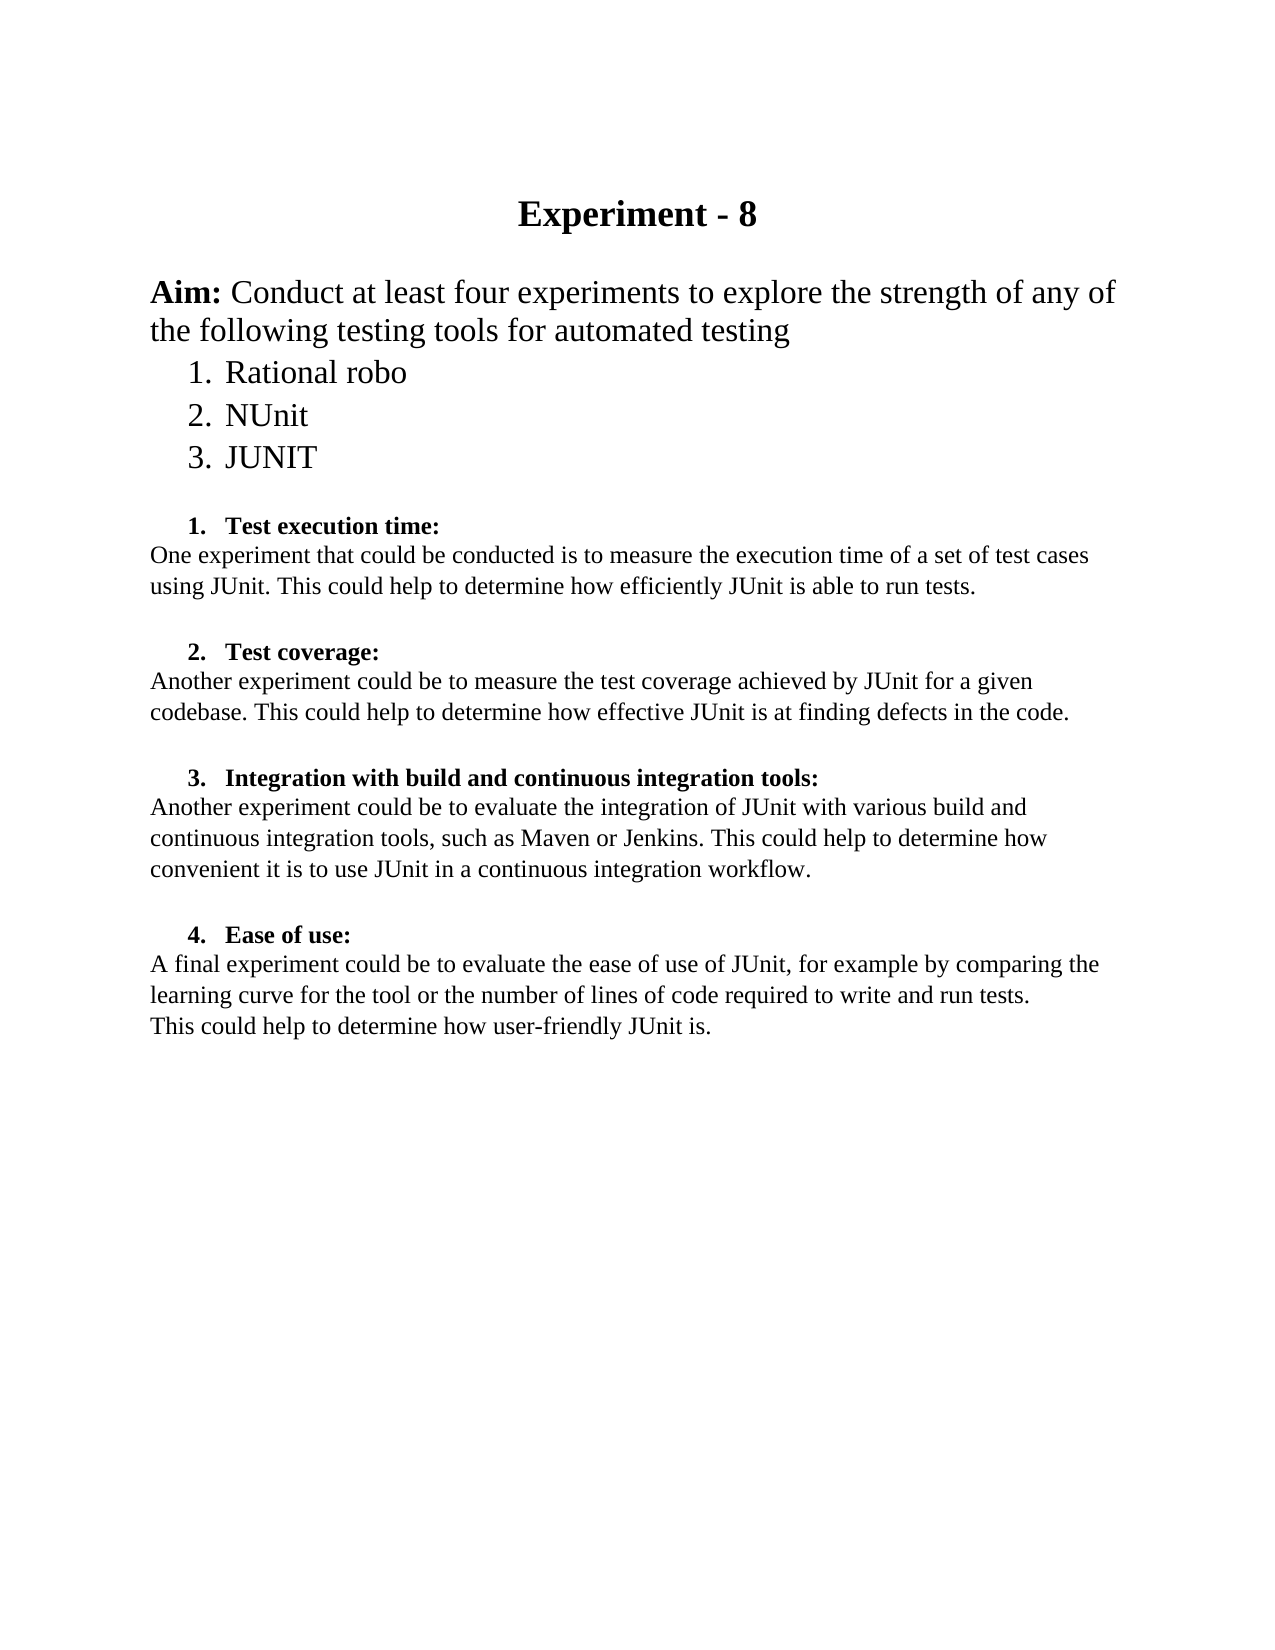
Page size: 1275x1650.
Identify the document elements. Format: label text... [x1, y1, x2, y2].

text One experiment that could be conducted is to measure the execution time of a set of test cases using JUnit. This could help to determine how efficiently JUnit is able to run tests. [150, 540, 1125, 600]
text This could help to determine how user-friendly JUnit is. [150, 1011, 1125, 1040]
subtitle Rational robo [187, 353, 1125, 391]
subtitle Integration with build and continuous integration tools: [187, 763, 1125, 792]
subtitle Test coverage: [187, 637, 1125, 666]
subtitle Ease of use: [187, 920, 1125, 949]
subtitle Test execution time: [187, 511, 1125, 540]
subtitle Aim: Conduct at least four experiments to explore the strength of any of the following testing tools for automated testing [150, 272, 1125, 348]
text A final experiment could be to evaluate the ease of use of JUnit, for example by comparing the learning curve for the tool or the number of lines of code required to write and run tests. [150, 949, 1125, 1009]
subtitle NUnit [187, 395, 1125, 433]
subtitle JUNIT [187, 438, 1125, 476]
text Another experiment could be to evaluate the integration of JUnit with various build and continuous integration tools, such as Maven or Jenkins. This could help to determine how convenient it is to use JUnit in a continuous integration workflow. [150, 792, 1125, 883]
subtitle Experiment - 8 [150, 192, 1125, 235]
text Another experiment could be to measure the test coverage achieved by JUnit for a given codebase. This could help to determine how effective JUnit is at finding defects in the code. [150, 666, 1125, 726]
